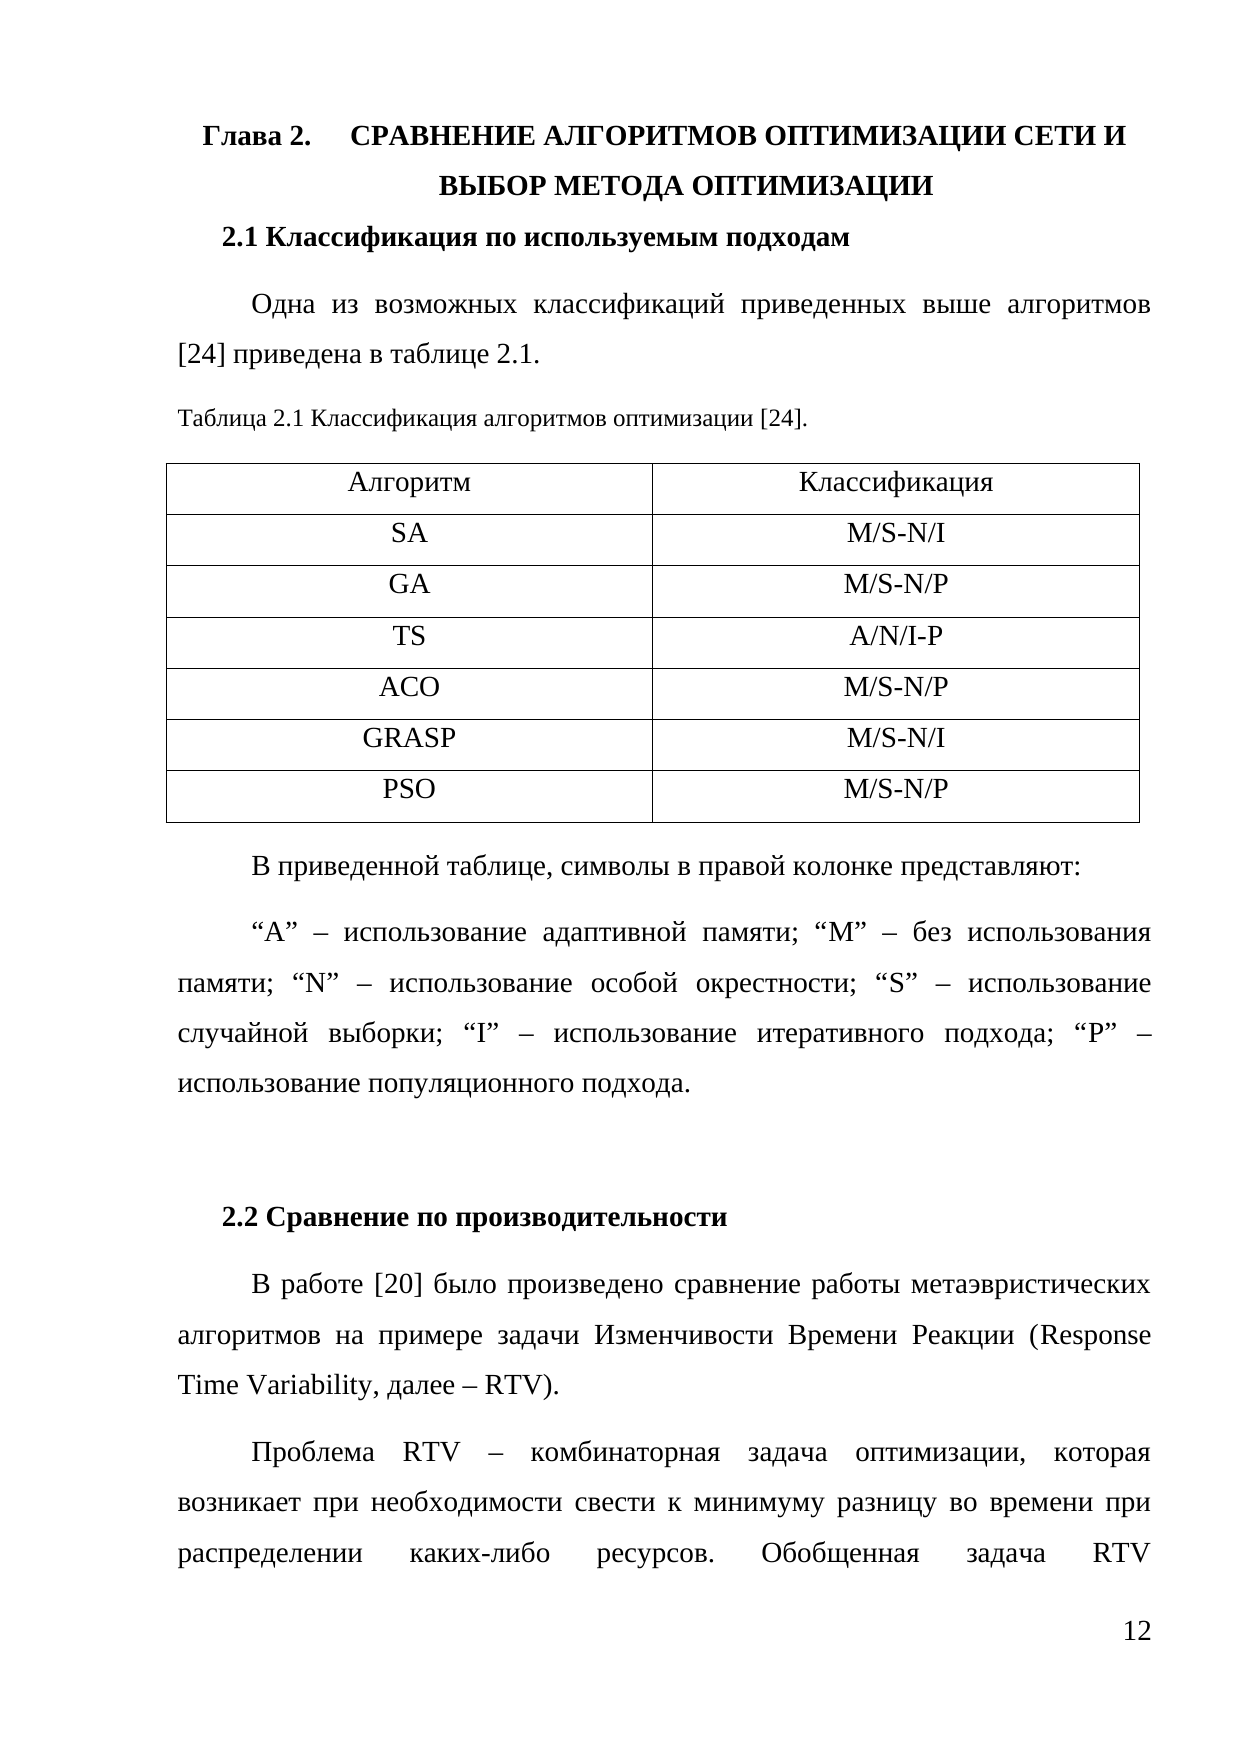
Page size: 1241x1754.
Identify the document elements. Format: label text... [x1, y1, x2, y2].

table_cell M/S-N/P [653, 566, 1139, 617]
table_cell GA [167, 566, 652, 617]
text В приведенной таблице, символы в правой колонке представляют: [177, 848, 1152, 881]
list Сравнение по производительности [222, 1199, 1152, 1233]
table_cell ACO [167, 669, 652, 719]
list Классификация по используемым подходам [222, 219, 1152, 252]
table_cell A/N/I-P [653, 618, 1139, 668]
table_header Алгоритм [167, 464, 652, 514]
table_cell GRASP [167, 720, 652, 770]
table_header Классификация [653, 464, 1139, 514]
table_cell M/S-N/P [653, 669, 1139, 719]
table_cell SA [167, 515, 652, 565]
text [177, 1434, 1152, 1568]
list СРАВНЕНИЕ АЛГОРИТМОВ ОПТИМИЗАЦИИ СЕТИ И ВЫБОР МЕТОДА ОПТИМИЗАЦИИ [177, 118, 1152, 202]
table_cell TS [167, 618, 652, 668]
text В работе [20] было произведено сравнение работы метаэвристических алгоритмов на примере задачи Изменчивости Времени Реакции (Response Time Variability, далее – RTV). [177, 1266, 1152, 1401]
table_cell PSO [167, 771, 652, 822]
table_cell M/S-N/P [653, 771, 1139, 822]
text Одна из возможных классификаций приведенных выше алгоритмов [24] приведена в таблице 2.1. [177, 286, 1152, 369]
text “A” – использование адаптивной памяти; “M” – без использования памяти; “N” – использование особой окрестности; “S” – использование случайной выборки; “I” – использование итеративного подхода; “P” – использование популяционного подхода. [177, 914, 1152, 1099]
text Таблица 2.1 Классификация алгоритмов оптимизации [24]. [177, 403, 1152, 432]
table_cell M/S-N/I [653, 720, 1139, 770]
table_cell M/S-N/I [653, 515, 1139, 565]
